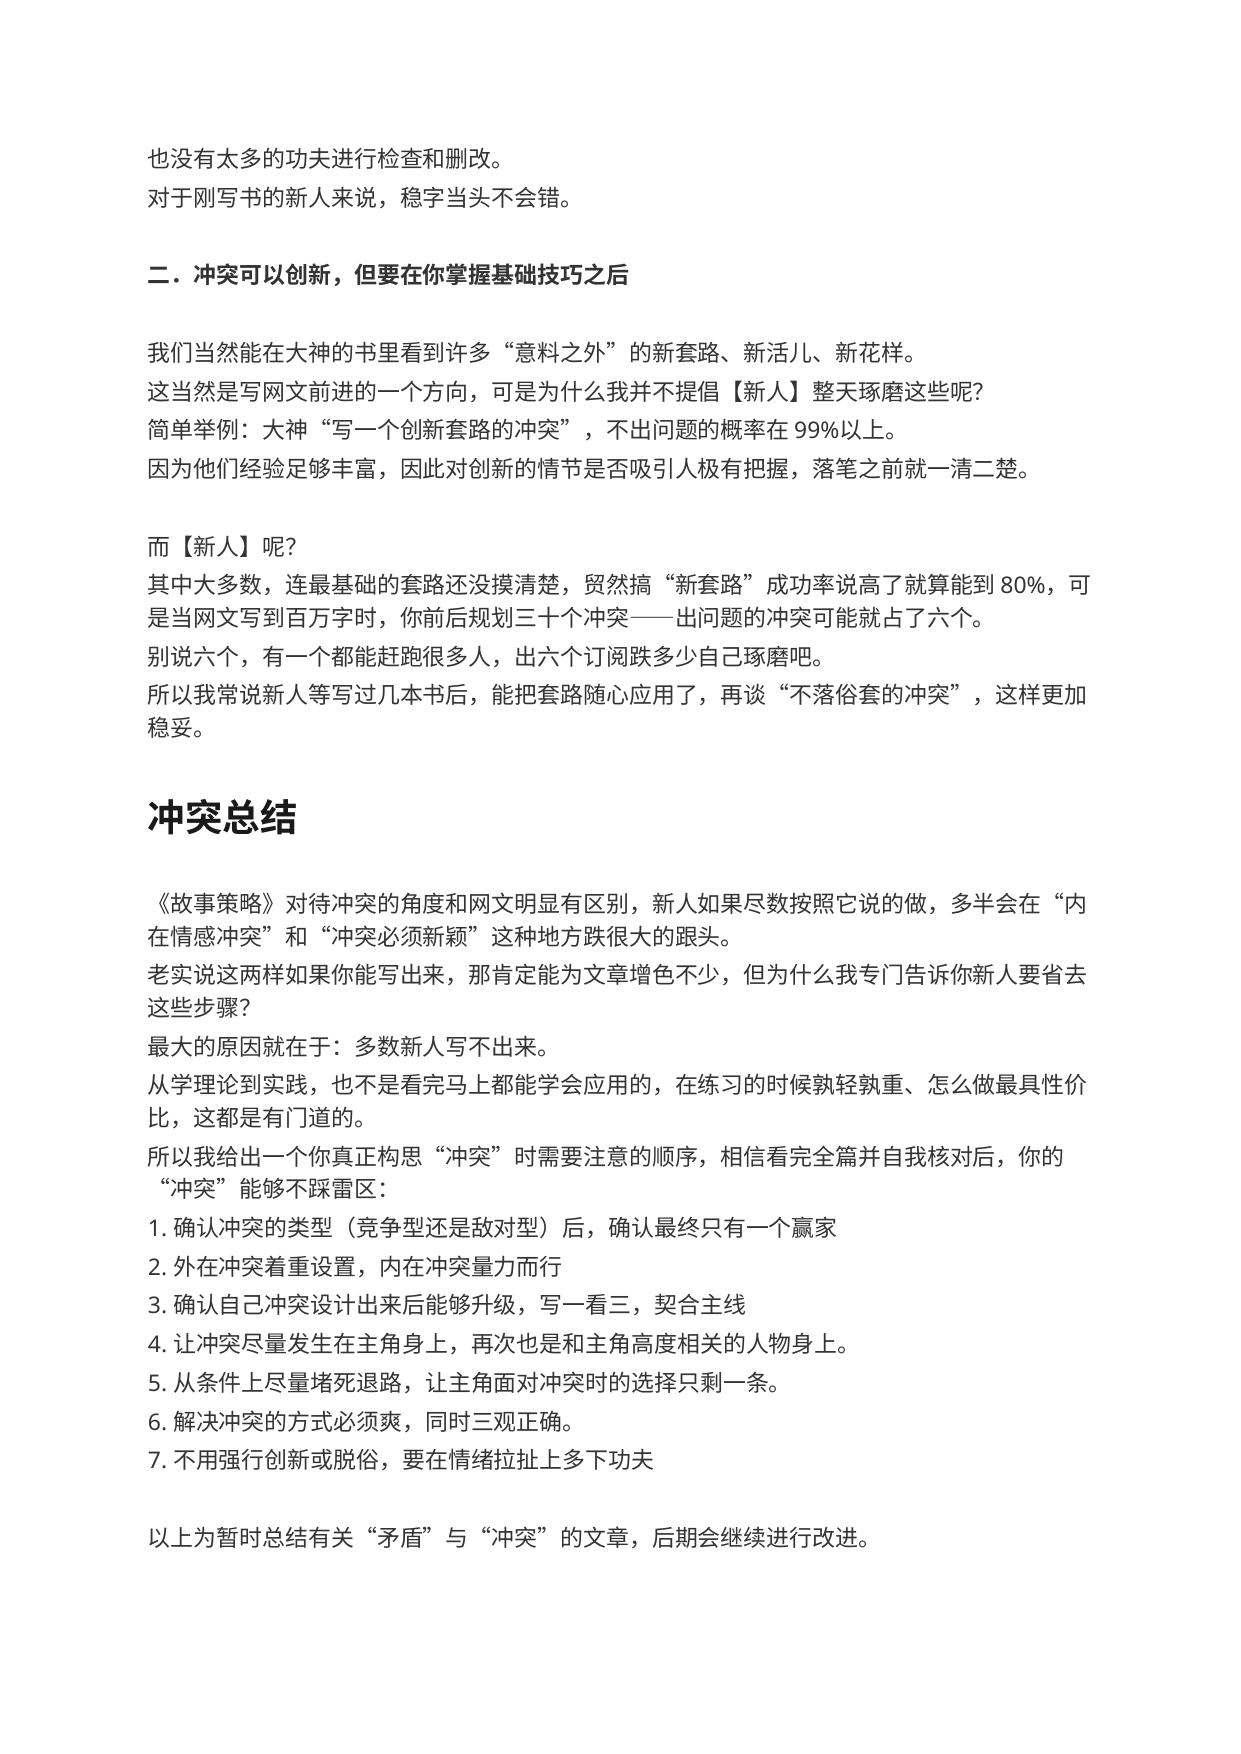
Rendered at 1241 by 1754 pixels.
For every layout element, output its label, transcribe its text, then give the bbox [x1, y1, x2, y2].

text 5. 从条件上尽量堵死退路，让主角面对冲突时的选择只剩一条。 [148, 1365, 1093, 1398]
text 这当然是写网文前进的一个方向，可是为什么我并不提倡【新人】整天琢磨这些呢？ [148, 374, 1093, 407]
text 3. 确认自己冲突设计出来后能够升级，写一看三，契合主线 [148, 1288, 1093, 1320]
text 因为他们经验足够丰富，因此对创新的情节是否吸引人极有把握，落笔之前就一清二楚。 [148, 452, 1093, 484]
text 所以我给出一个你真正构思“冲突”时需要注意的顺序，相信看完全篇并自我核对后，你的“冲突”能够不踩雷区： [148, 1139, 1093, 1204]
text 7. 不用强行创新或脱俗，要在情绪拉扯上多下功夫 [148, 1443, 1093, 1475]
text 2. 外在冲突着重设置，内在冲突量力而行 [148, 1249, 1093, 1281]
text 简单举例：大神“写一个创新套路的冲突”，不出问题的概率在99%以上。 [148, 413, 1093, 446]
text 二．冲突可以创新，但要在你掌握基础技巧之后 [148, 258, 1093, 291]
text 从学理论到实践，也不是看完马上都能学会应用的，在练习的时候孰轻孰重、怎么做最具性价比，这都是有门道的。 [148, 1068, 1093, 1133]
text 1. 确认冲突的类型（竞争型还是敌对型）后，确认最终只有一个赢家 [148, 1210, 1093, 1243]
text 6. 解决冲突的方式必须爽，同时三观正确。 [148, 1404, 1093, 1436]
text 对于刚写书的新人来说，稳字当头不会错。 [148, 181, 1093, 213]
text 所以我常说新人等写过几本书后，能把套路随心应用了，再谈“不落俗套的冲突”，这样更加稳妥。 [148, 678, 1093, 743]
text 其中大多数，连最基础的套路还没摸清楚，贸然搞“新套路”成功率说高了就算能到80%，可是当网文写到百万字时，你前后规划三十个冲突——出问题的冲突可能就占了六个。 [148, 568, 1093, 633]
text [148, 142, 1093, 174]
text 最大的原因就在于：多数新人写不出来。 [148, 1029, 1093, 1061]
text 而【新人】呢？ [148, 529, 1093, 562]
subtitle 冲突总结 [148, 788, 1093, 842]
text 我们当然能在大神的书里看到许多“意料之外”的新套路、新活儿、新花样。 [148, 336, 1093, 368]
text 4. 让冲突尽量发生在主角身上，再次也是和主角高度相关的人物身上。 [148, 1326, 1093, 1359]
list 以上为暂时总结有关“矛盾”与“冲突”的文章，后期会继续进行改进。 [148, 1520, 1093, 1553]
text 《故事策略》对待冲突的角度和网文明显有区别，新人如果尽数按照它说的做，多半会在“内在情感冲突”和“冲突必须新颖”这种地方跌很大的跟头。 [148, 886, 1093, 951]
text 别说六个，有一个都能赶跑很多人，出六个订阅跌多少自己琢磨吧。 [148, 639, 1093, 672]
text 老实说这两样如果你能写出来，那肯定能为文章增色不少，但为什么我专门告诉你新人要省去这些步骤？ [148, 958, 1093, 1023]
